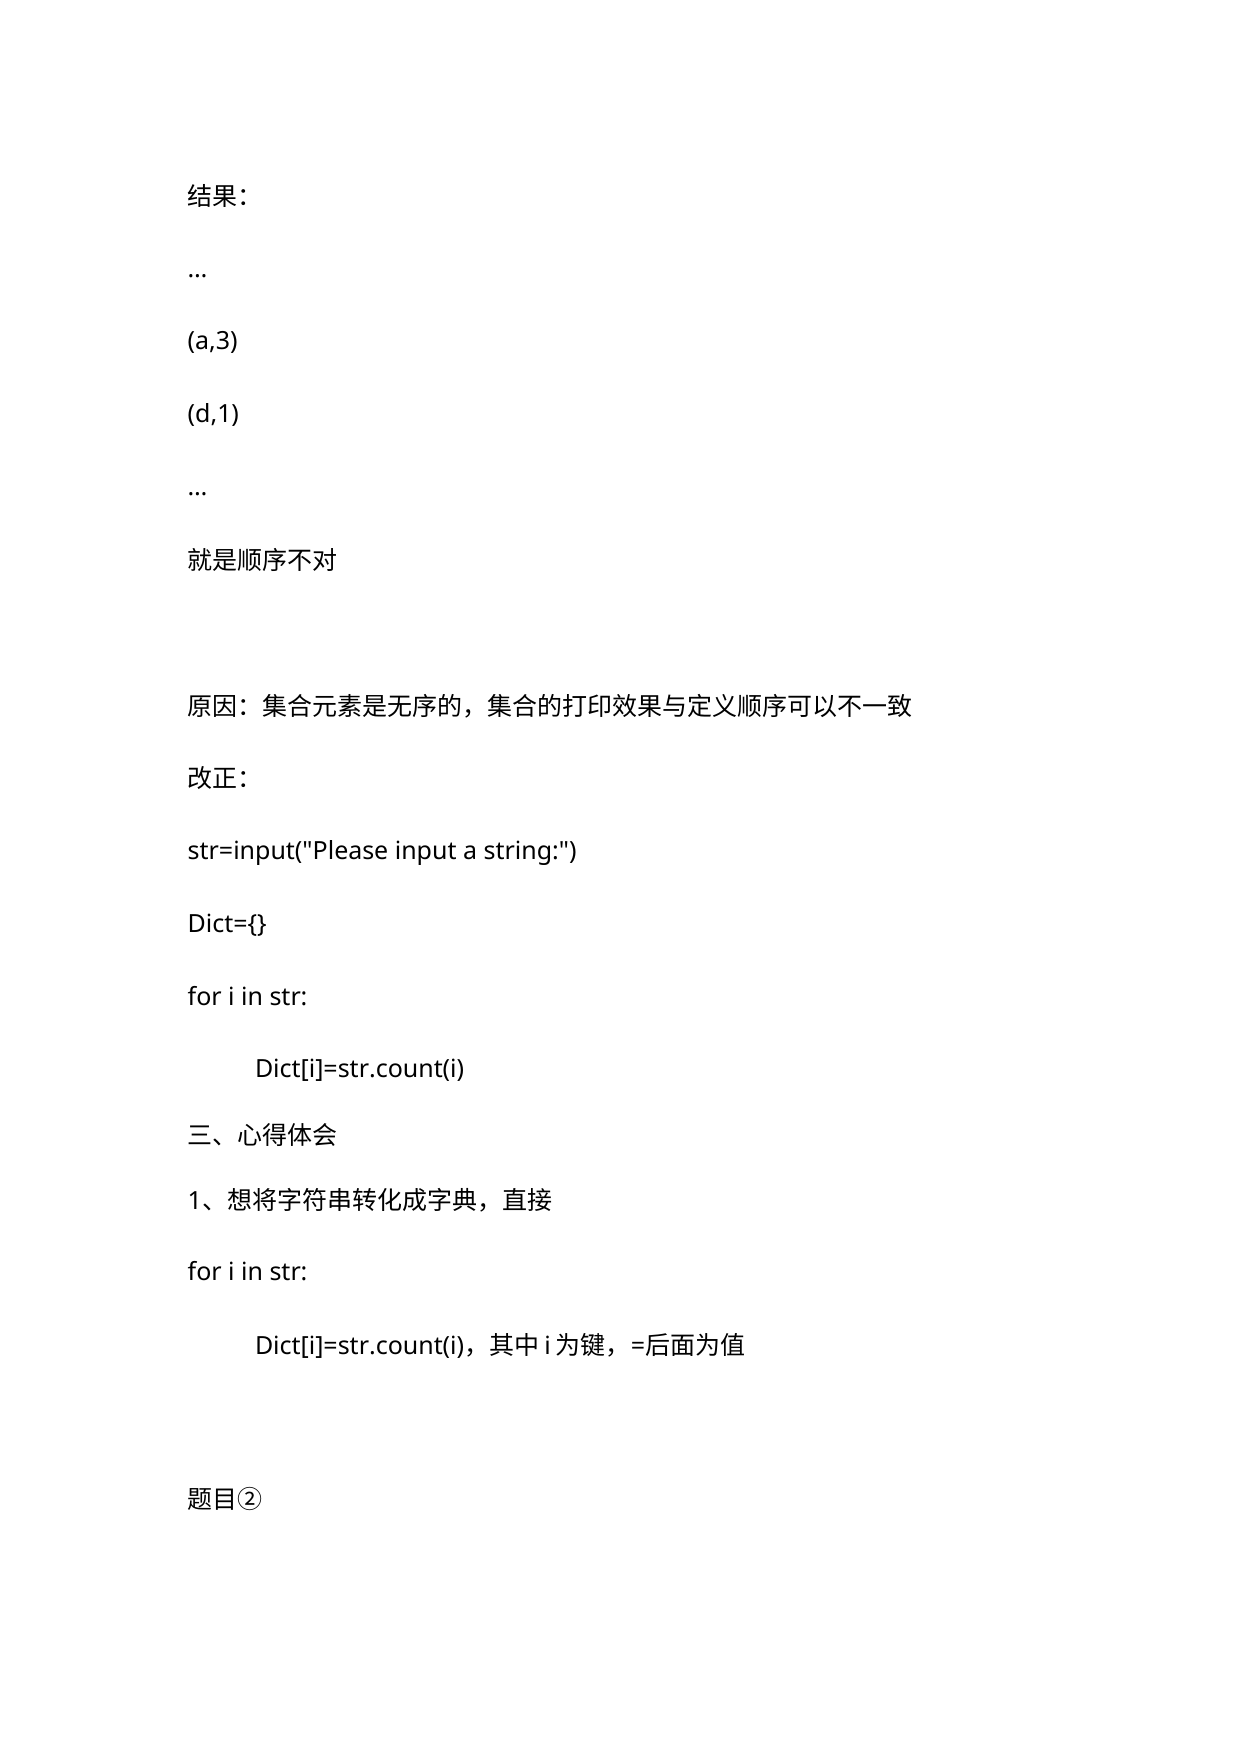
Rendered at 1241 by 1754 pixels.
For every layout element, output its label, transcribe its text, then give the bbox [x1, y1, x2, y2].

text 原因：集合元素是无序的，集合的打印效果与定义顺序可以不一致 [187, 672, 1053, 737]
text for i in str: [187, 963, 1053, 1028]
text 就是顺序不对 [187, 526, 1053, 591]
text … [187, 235, 1053, 300]
text (a,3) [187, 308, 1053, 373]
text Dict[i]=str.count(i)，其中i为键，=后面为值 [187, 1311, 1053, 1376]
text 改正： [187, 744, 1053, 809]
text Dict[i]=str.count(i) 三、心得体会 1、想将字符串转化成字典，直接 [187, 1036, 1053, 1231]
text for i in str: [187, 1238, 1053, 1303]
text Dict={} [187, 890, 1053, 955]
text str=input("Please input a string:") [187, 817, 1053, 882]
text (d,1) [187, 380, 1053, 445]
text 题目② [187, 1465, 1053, 1530]
text 结果： [187, 162, 1053, 227]
text … [187, 453, 1053, 518]
